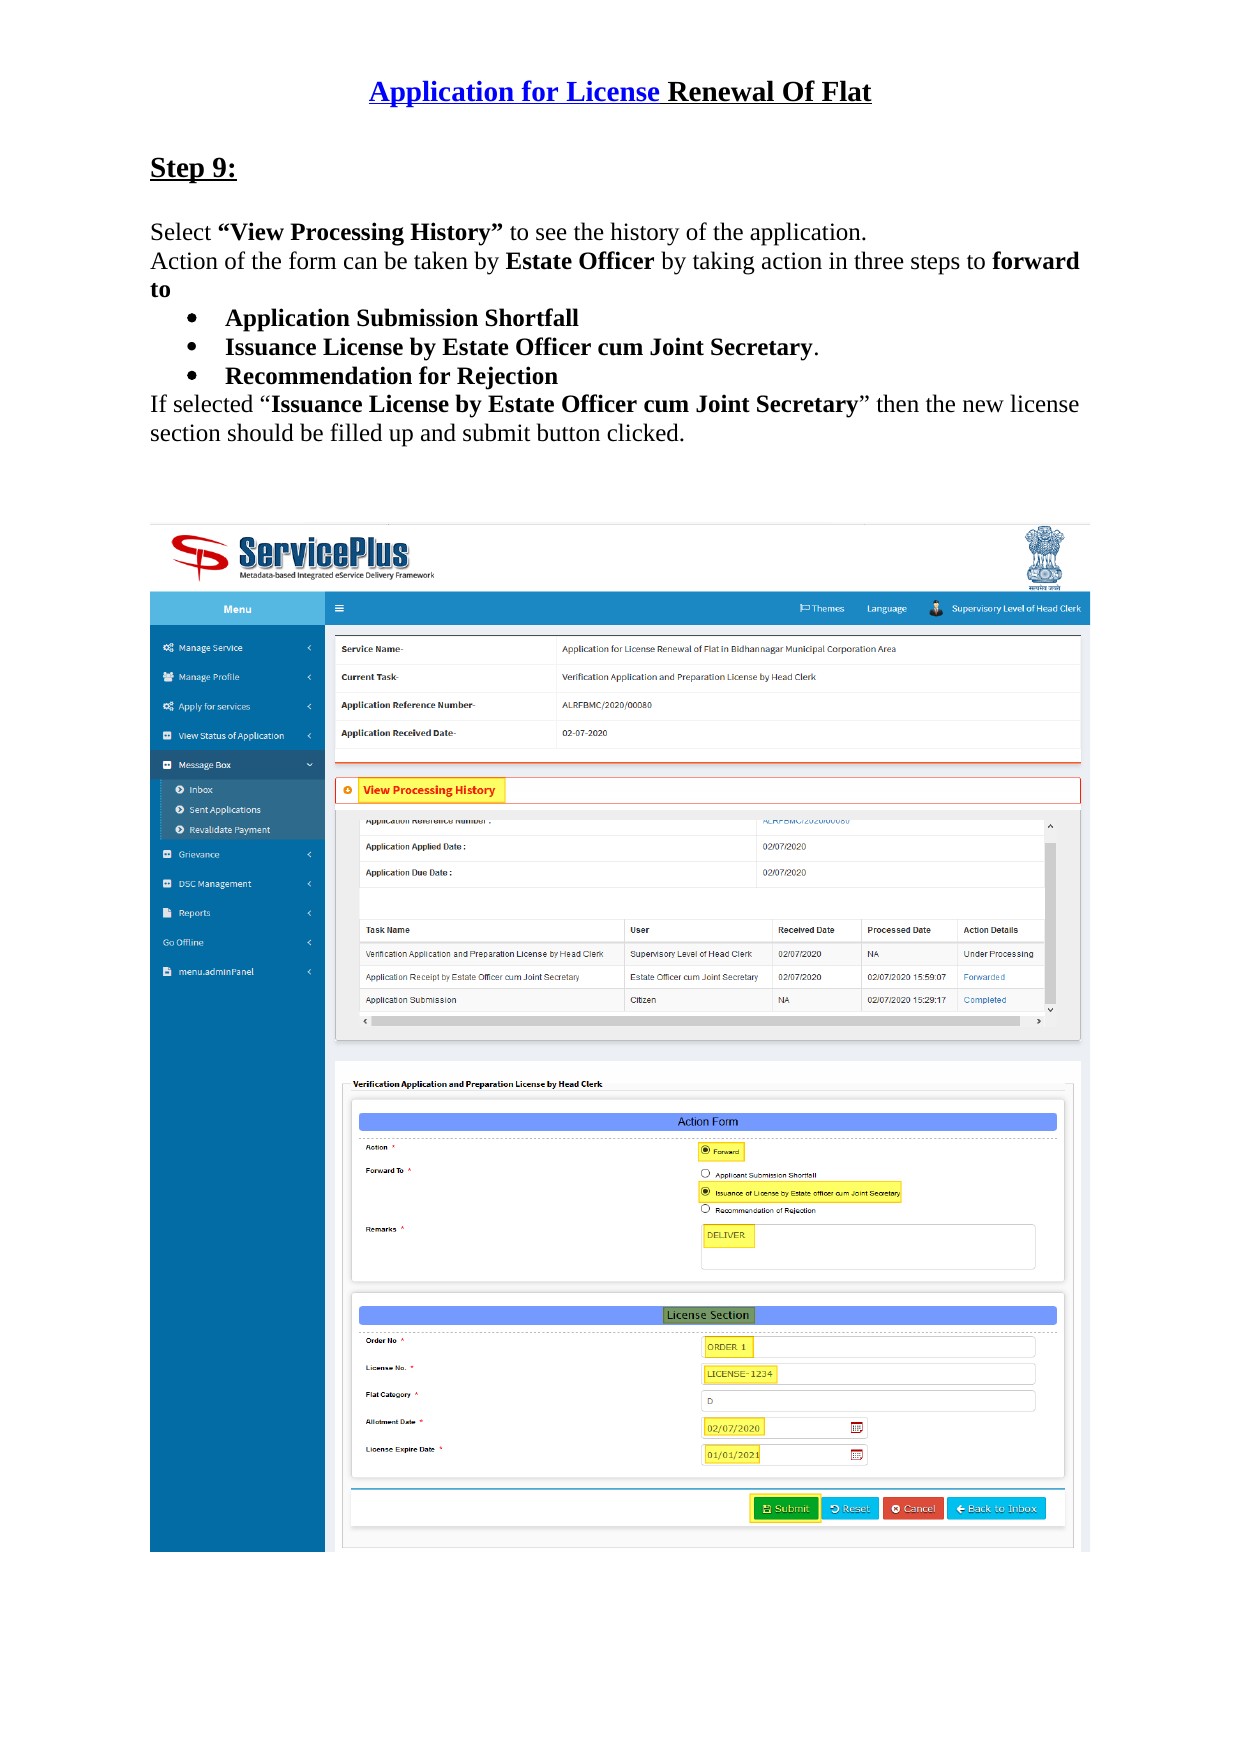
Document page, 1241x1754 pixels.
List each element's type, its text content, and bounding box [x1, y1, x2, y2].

list Application Submission Shortfall [187, 303, 1090, 332]
text If selected “Issuance License by Estate Officer cum Joint Secretary” then the new license section should be filled up and submit button clicked. [150, 389, 1090, 447]
list Recommendation for Rejection [187, 361, 1090, 389]
text Action of the form can be taken by Estate Officer by taking action in three steps to forward to [150, 246, 1090, 303]
list Issuance License by Estate Officer cum Joint Secretary. [187, 332, 1090, 361]
text Step 9: [150, 150, 1090, 183]
text Select “View Processing History” to see the history of the application. [150, 217, 1090, 246]
picture [150, 522, 1091, 1552]
